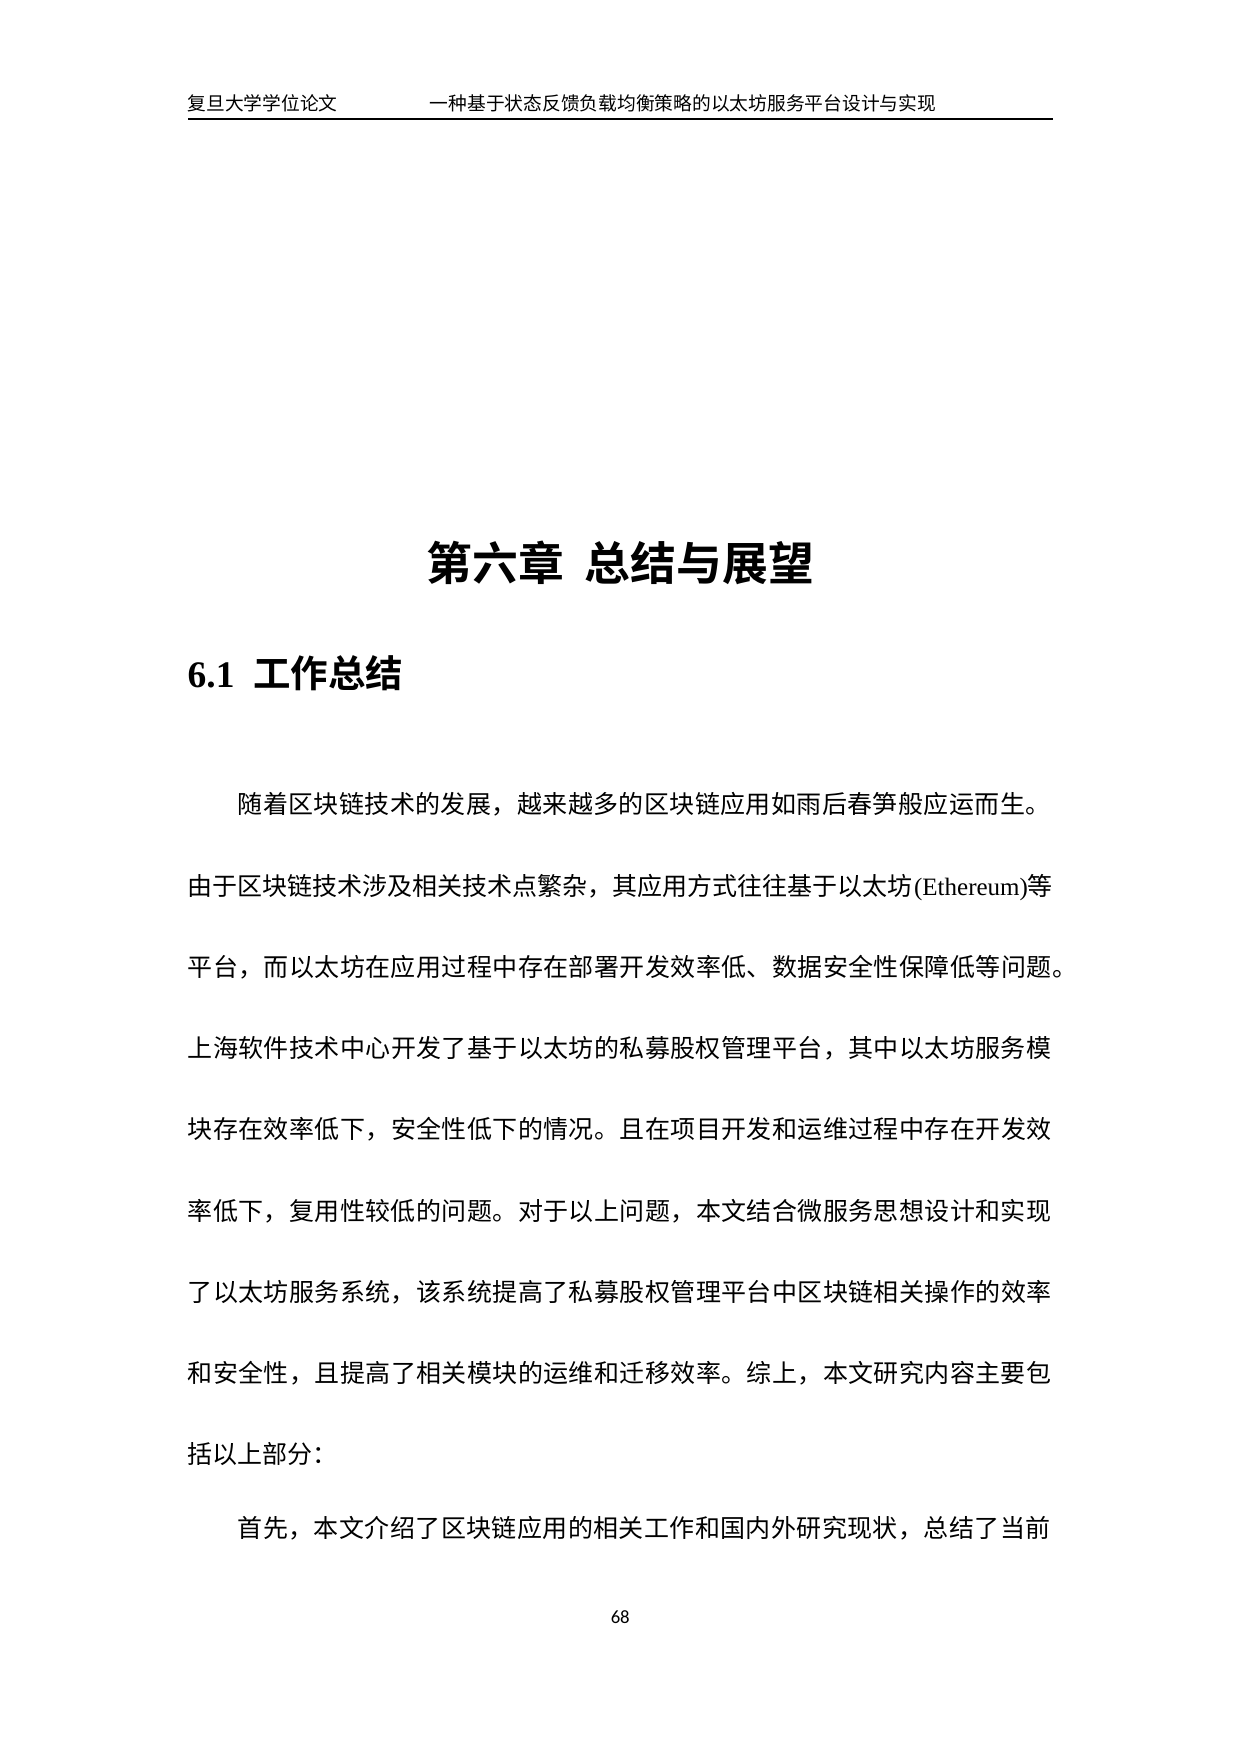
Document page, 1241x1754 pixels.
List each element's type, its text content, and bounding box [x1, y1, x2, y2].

subtitle 6.1 工作总结 [187, 639, 1053, 704]
text 首先，本文介绍了区块链应用的相关工作和国内外研究现状，总结了当前以太坊在对外提供服务时出现效率和扩展性低下的问题，无法满足在并发能力较高的情况。基于相关研究现状以及一般应用场景下的问题，本文设计和实现了一种高效稳定的以太坊服务系统。 [187, 1494, 1053, 1559]
text 随着区块链技术的发展，越来越多的区块链应用如雨后春笋般应运而生。由于区块链技术涉及相关技术点繁杂，其应用方式往往基于以太坊(Ethereum)等平台，而以太坊在应用过程中存在部署开发效率低、数据安全性保障低等问题。上海软件技术中心开发了基于以太坊的私募股权管理平台，其中以太坊服务模块存在效率低下，安全性低下的情况。且在项目开发和运维过程中存在开发效率低下，复用性较低的问题。对于以上问题，本文结合微服务思想设计和实现了以太坊服务系统，该系统提高了私募股权管理平台中区块链相关操作的效率和安全性，且提高了相关模块的运维和迁移效率。综上，本文研究内容主要包括以上部分： [187, 770, 1053, 1485]
subtitle 第六章 总结与展望 [187, 512, 1053, 609]
